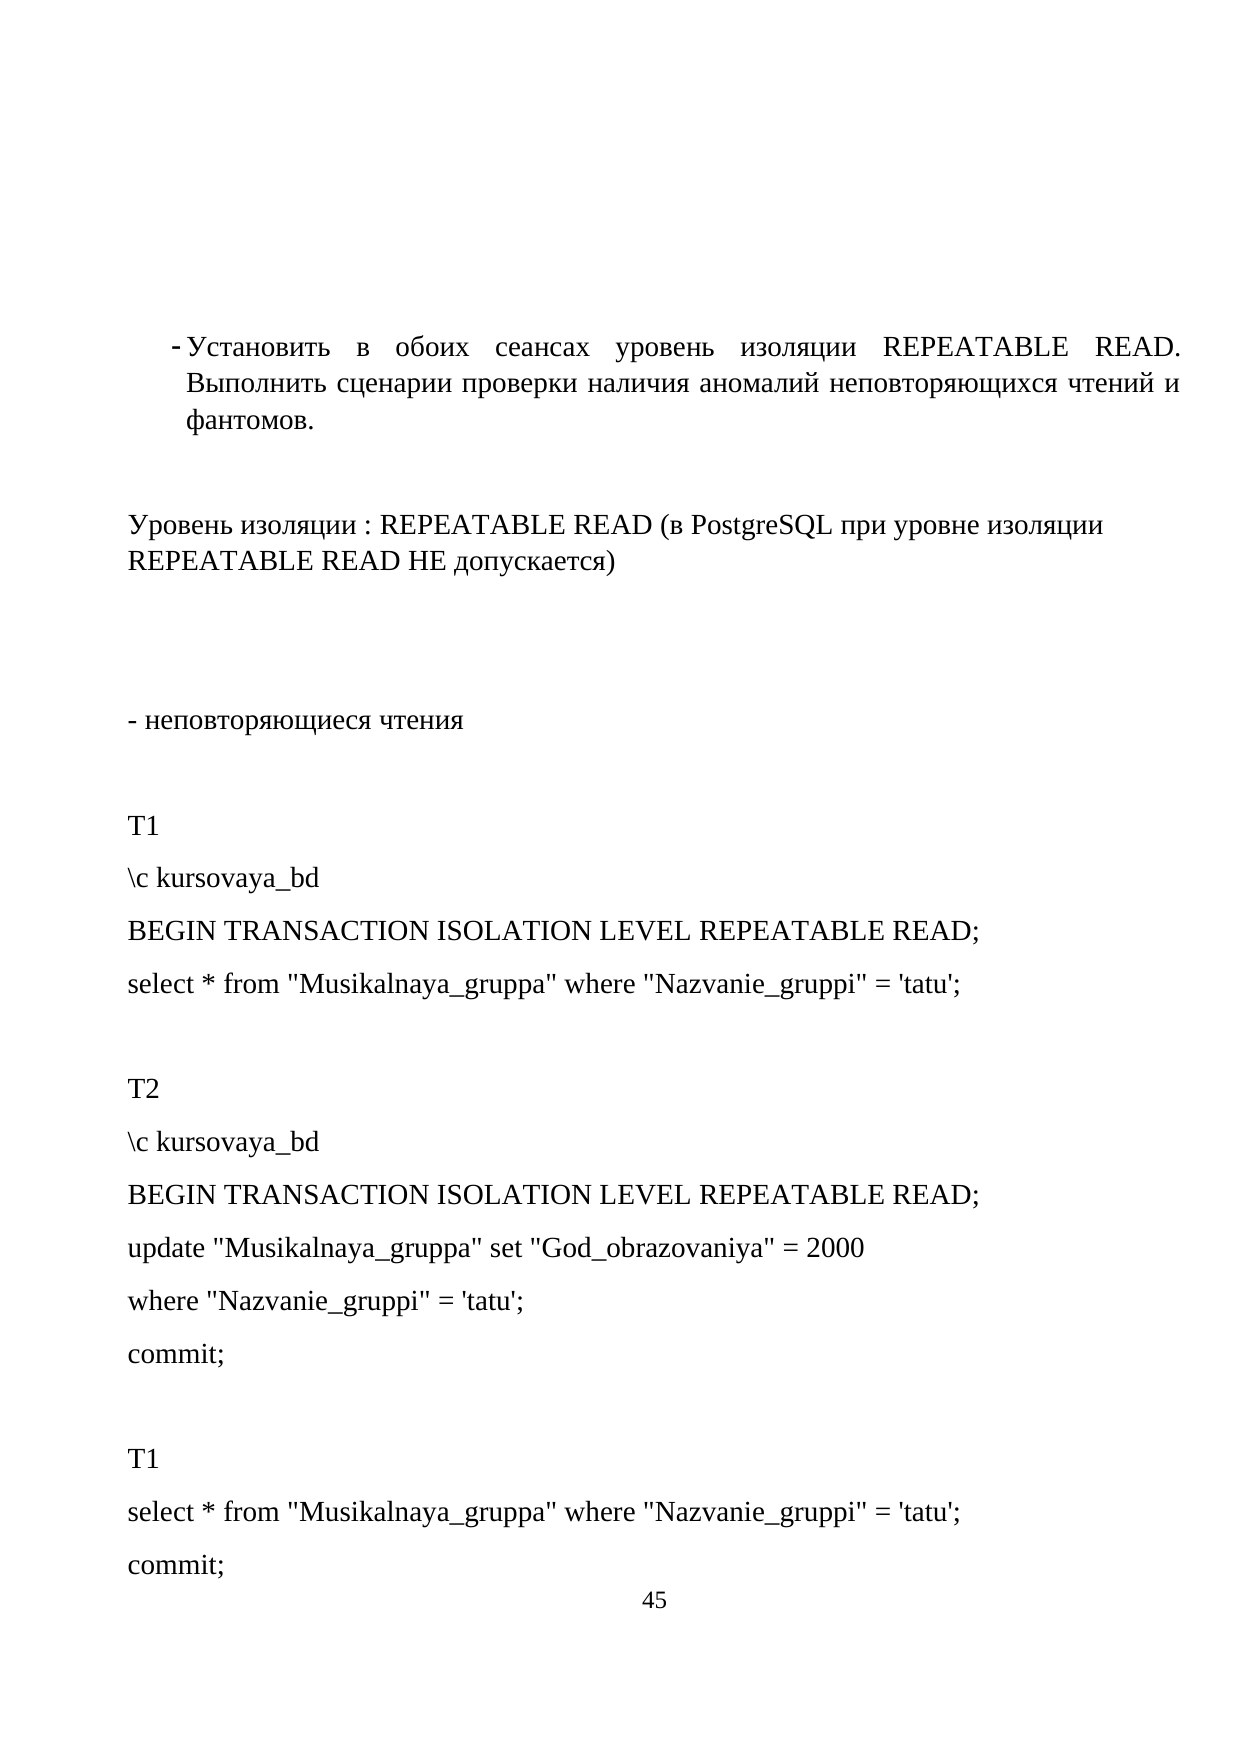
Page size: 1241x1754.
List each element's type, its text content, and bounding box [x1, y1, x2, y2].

text where "Nazvanie_gruppi" = 'tatu'; [127, 1283, 1181, 1316]
text select * from "Musikalnaya_gruppa" where "Nazvanie_gruppi" = 'tatu'; [127, 1494, 1181, 1528]
text \c kursovaya_bd [127, 1124, 1181, 1158]
list Установить в обоих сеансах уровень изоляции REPEATABLE READ. Выполнить сценарии проверки наличия аномалий неповторяющихся чтений и фантомов. [171, 329, 1181, 435]
text update "Musikalnaya_gruppa" set "God_obrazovaniya" = 2000 [127, 1230, 1181, 1264]
text T1 [127, 1441, 1181, 1475]
text T2 [127, 1072, 1181, 1105]
text BEGIN TRANSACTION ISOLATION LEVEL REPEATABLE READ; [127, 1177, 1181, 1211]
text commit; [127, 1336, 1181, 1369]
text \c kursovaya_bd [127, 860, 1181, 894]
text BEGIN TRANSACTION ISOLATION LEVEL REPEATABLE READ; [127, 913, 1181, 947]
text select * from "Musikalnaya_gruppa" where "Nazvanie_gruppi" = 'tatu'; [127, 966, 1181, 999]
text Уровень изоляции : REPEATABLE READ (в PostgreSQL при уровне изоляции REPEATABLE READ НЕ допускается) [127, 507, 1181, 577]
text T1 [127, 808, 1181, 841]
text - неповторяющиеся чтения [127, 702, 1181, 736]
text commit; [127, 1547, 1181, 1581]
